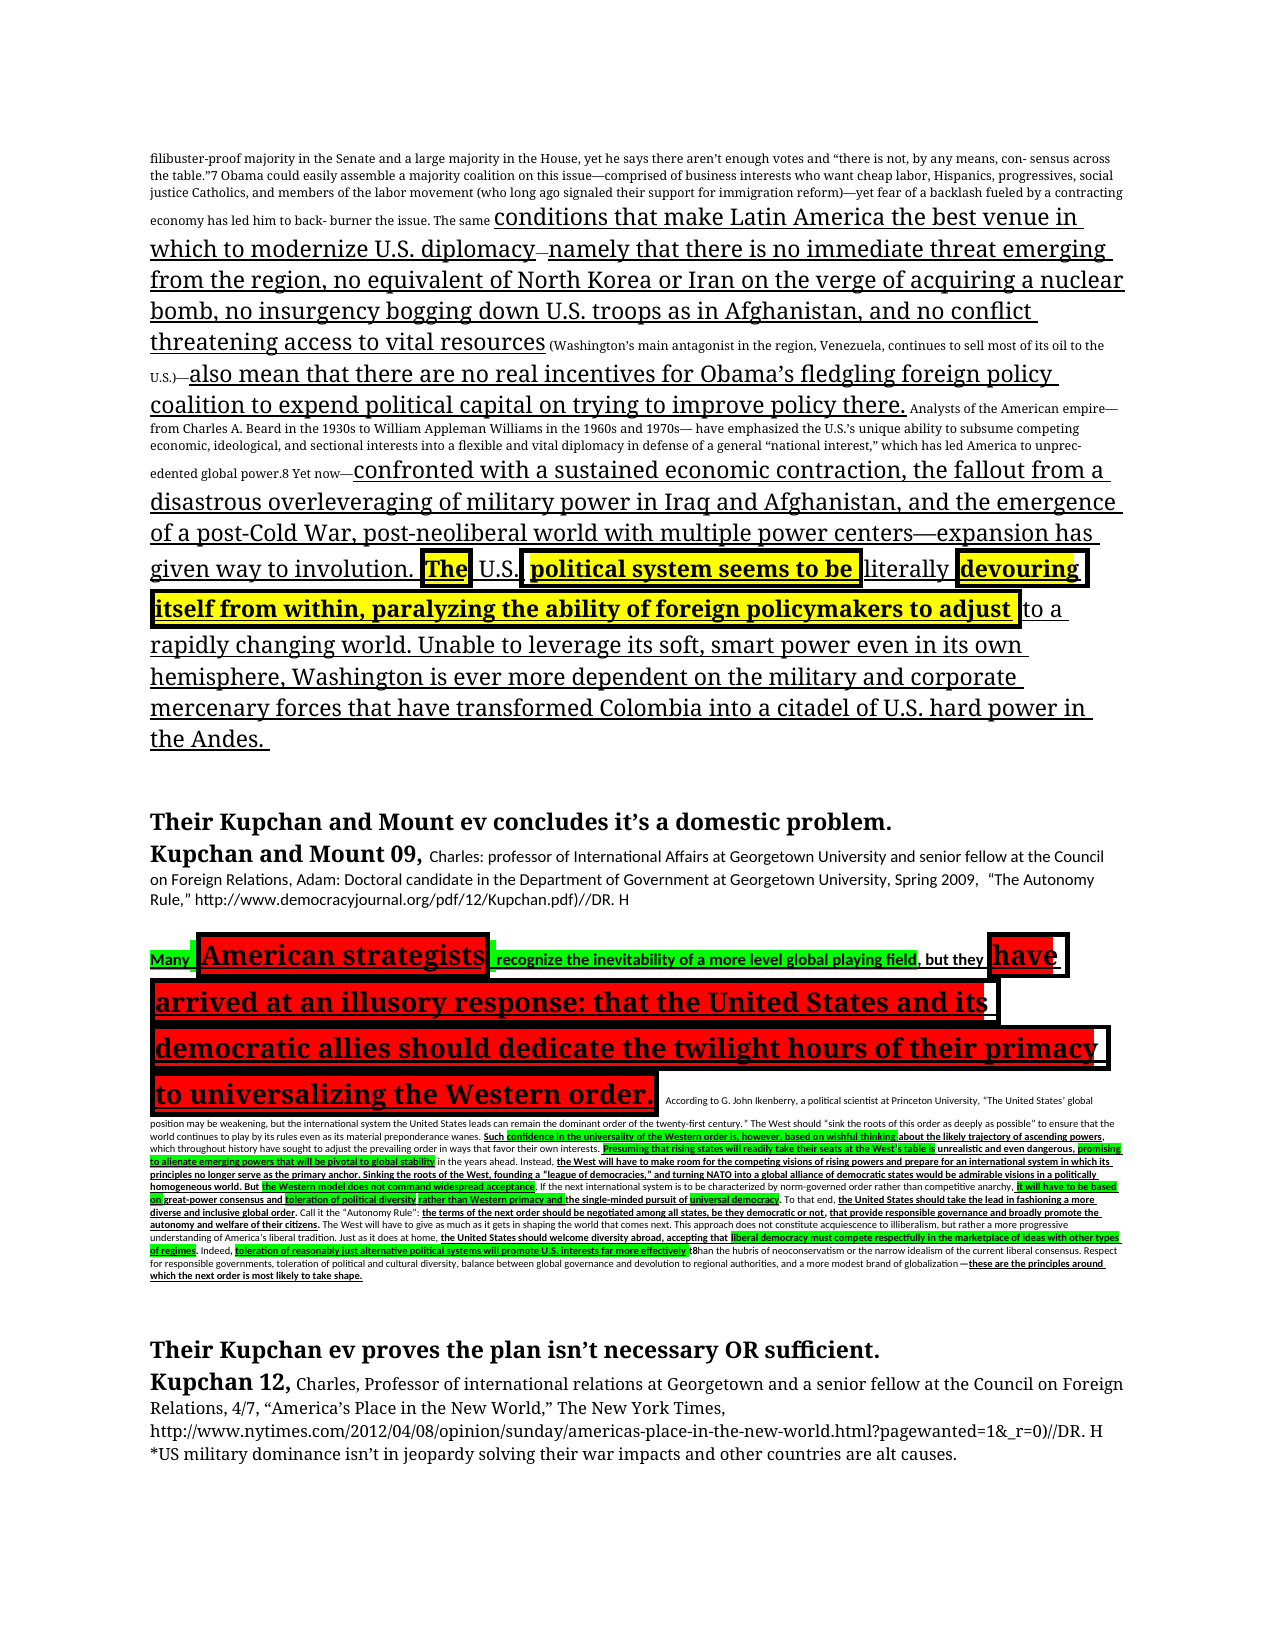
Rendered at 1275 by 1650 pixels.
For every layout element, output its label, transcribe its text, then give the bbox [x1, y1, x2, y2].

text Kupchan 12, Charles, Professor of international relations at Georgetown and a senior fellow at the Council on Foreign Relations, 4/7, “America’s Place in the New World,” The New York Times, http://www.nytimes.com/2012/04/08/opinion/sunday/americas-place-in-the-new-world.html?pagewanted=1&_r=0)//DR. H [150, 1366, 1125, 1442]
text *US military dominance isn’t in jeopardy solving their war impacts and other countries are alt causes. [150, 1442, 1125, 1465]
text Their Kupchan ev proves the plan isn’t necessary OR sufficient. [150, 1334, 1125, 1366]
text Their Kupchan and Mount ev concludes it’s a domestic problem. [150, 806, 1125, 837]
text Many American strategists recognize the inevitability of a more level global playing field, but they have arrived at an illusory response: that the United States and its democratic allies should dedicate the twilight hours of their primacy to universalizing the Western order. According to G. John Ikenberry, a political scientist at Princeton University, “The United States’ global position may be weakening, but the international system the United States leads can remain the dominant order of the twenty-first century.” The West should “sink the roots of this order as deeply as possible” to ensure that the world continues to play by its rules even as its material preponderance wanes. Such confidence in the universality of the Western order is, however, based on wishful thinking about the likely trajectory of ascending powers, which throughout history have sought to adjust the prevailing order in ways that favor their own interests. Presuming that rising states will readily take their seats at the West’s table is unrealistic and even dangerous, promising to alienate emerging powers that will be pivotal to global stability in the years ahead. Instead, the West will have to make room for the competing visions of rising powers and prepare for an international system in which its principles no longer serve as the primary anchor. Sinking the roots of the West, founding a “league of democracies,” and turning NATO into a global alliance of democratic states would be admirable visions in a politically homogeneous world. But the Western model does not command widespread acceptance. If the next international system is to be characterized by norm-governed order rather than competitive anarchy, it will have to be based on great-power consensus and toleration of political diversity rather than Western primacy and the single-minded pursuit of universal democracy. To that end, the United States should take the lead in fashioning a more diverse and inclusive global order. Call it the “Autonomy Rule”: the terms of the next order should be negotiated among all states, be they democratic or not, that provide responsible governance and broadly promote the autonomy and welfare of their citizens. The West will have to give as much as it gets in shaping the world that comes next. This approach does not constitute acquiescence to illiberalism, but rather a more progressive understanding of America’s liberal tradition. Just as it does at home, the United States should welcome diversity abroad, accepting that liberal democracy must compete respectfully in the marketplace of ideas with other types of regimes. Indeed, toleration of reasonably just alternative political systems will promote U.S. interests far more effectively t8han the hubris of neoconservatism or the narrow idealism of the current liberal consensus. Respect for responsible governments, toleration of political and cultural diversity, balance between global governance and devolution to regional authorities, and a more modest brand of globalization—these are the principles around which the next order is most likely to take shape. [150, 932, 1125, 1282]
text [150, 150, 1125, 290]
text Kupchan and Mount 09, Charles: professor of International Affairs at Georgetown University and senior fellow at the Council on Foreign Relations, Adam: Doctoral candidate in the Department of Government at Georgetown University, Spring 2009, “The Autonomy Rule,” http://www.democracyjournal.org/pdf/12/Kupchan.pdf)//DR. H [150, 837, 1125, 909]
